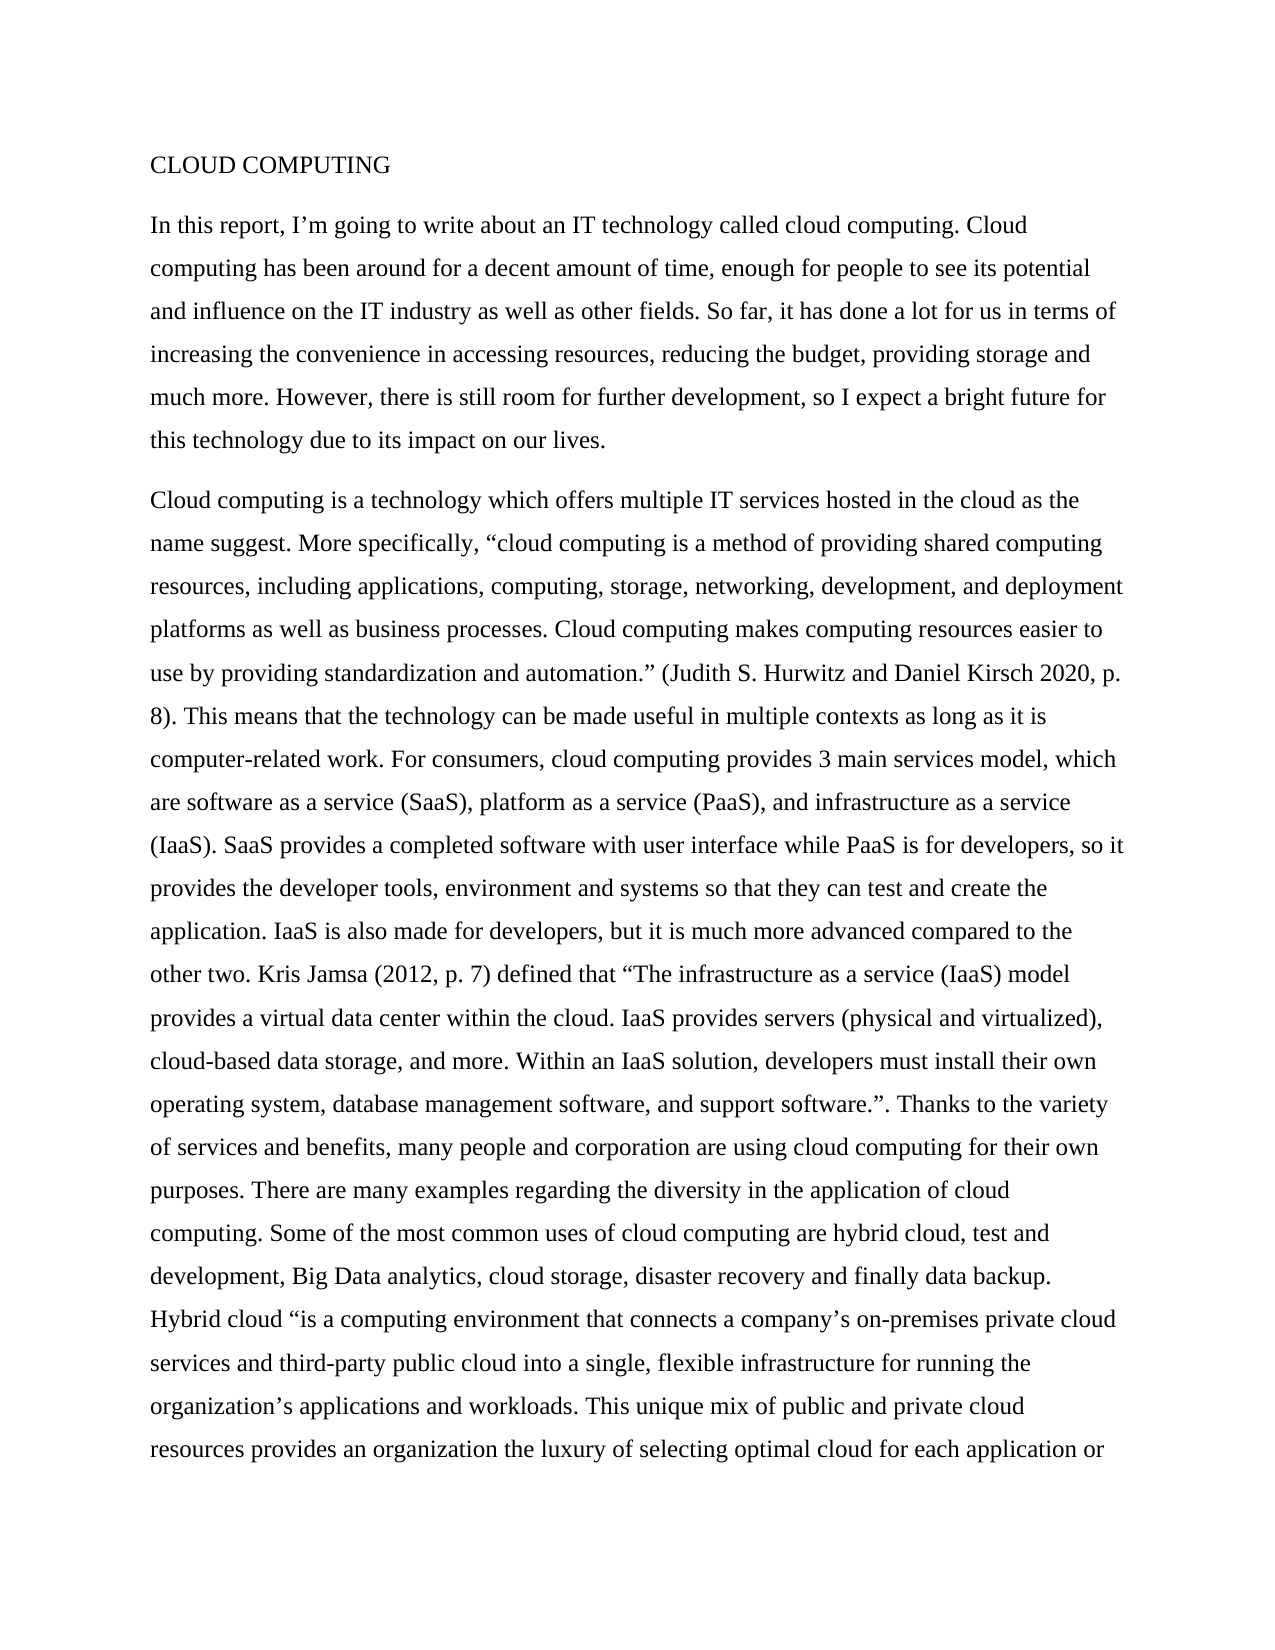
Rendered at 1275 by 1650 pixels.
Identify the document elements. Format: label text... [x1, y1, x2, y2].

text In this report, I’m going to write about an IT technology called cloud computing. Cloud computing has been around for a decent amount of time, enough for people to see its potential and influence on the IT industry as well as other fields. So far, it has done a lot for us in terms of increasing the convenience in accessing resources, reducing the budget, providing storage and much more. However, there is still room for further development, so I expect a bright future for this technology due to its impact on our lives. [150, 210, 1125, 454]
text CLOUD COMPUTING [150, 150, 1125, 179]
